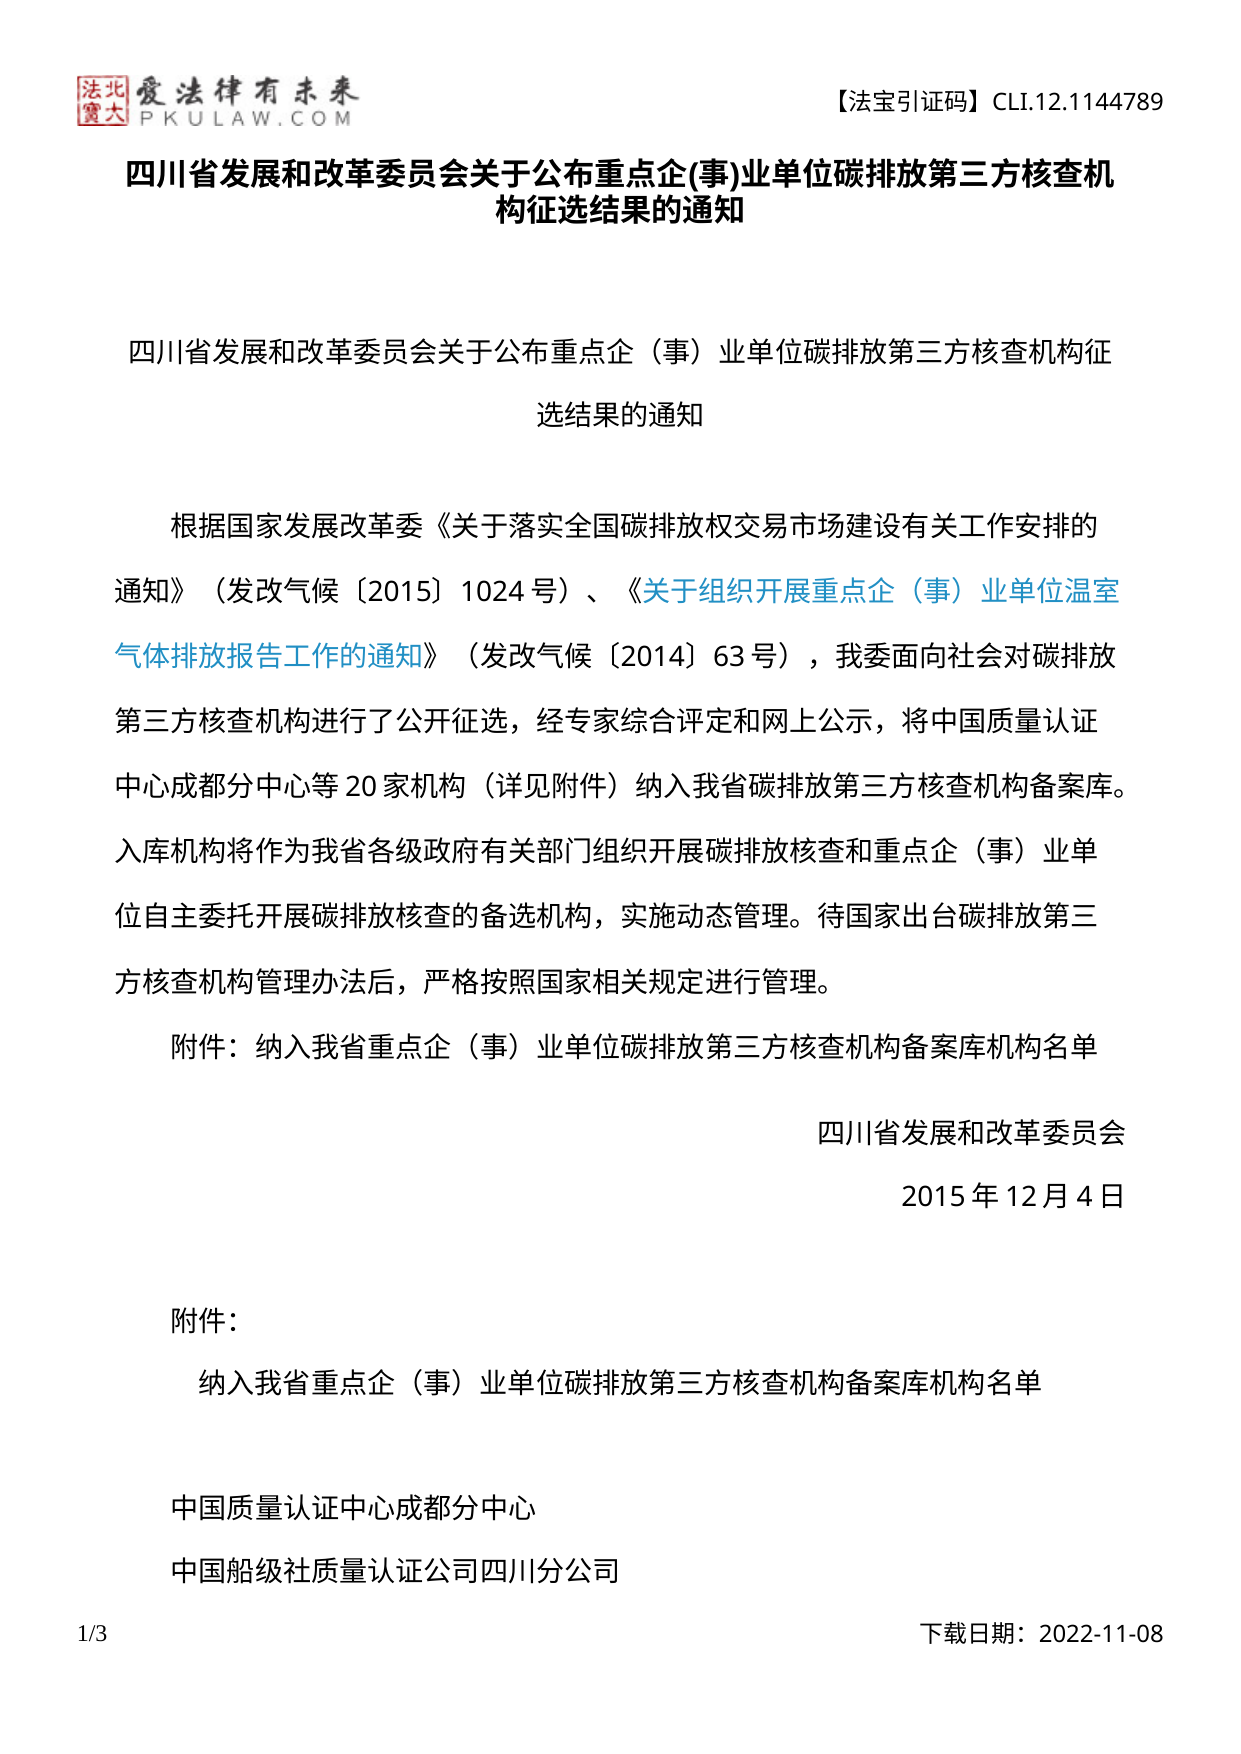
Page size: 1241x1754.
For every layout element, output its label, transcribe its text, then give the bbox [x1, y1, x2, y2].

title 四川省发展和改革委员会关于公布重点企(事)业单位碳排放第三方核查机构征选结果的通知 [114, 156, 1126, 228]
text 根据国家发展改革委《关于落实全国碳排放权交易市场建设有关工作安排的通知》（发改气候〔2015〕1024号）、《关于组织开展重点企（事）业单位温室气体排放报告工作的通知》（发改气候〔2014〕63号），我委面向社会对碳排放第三方核查机构进行了公开征选，经专家综合评定和网上公示，将中国质量认证中心成都分中心等20家机构（详见附件）纳入我省碳排放第三方核查机构备案库。入库机构将作为我省各级政府有关部门组织开展碳排放核查和重点企（事）业单位自主委托开展碳排放核查的备选机构，实施动态管理。待国家出台碳排放第三方核查机构管理办法后，严格按照国家相关规定进行管理。 附件：纳入我省重点企（事）业单位碳排放第三方核查机构备案库机构名单 [114, 449, 1126, 1065]
text 四川省发展和改革委员会关于公布重点企（事）业单位碳排放第三方核查机构征选结果的通知 [114, 308, 1126, 433]
text 四川省发展和改革委员会 2015年12月4日 [114, 1089, 1126, 1214]
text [114, 1402, 1126, 1589]
picture [76, 75, 361, 126]
text 纳入我省重点企（事）业单位碳排放第三方核查机构备案库机构名单 [114, 1339, 1126, 1402]
text 附件： [114, 1214, 1126, 1339]
